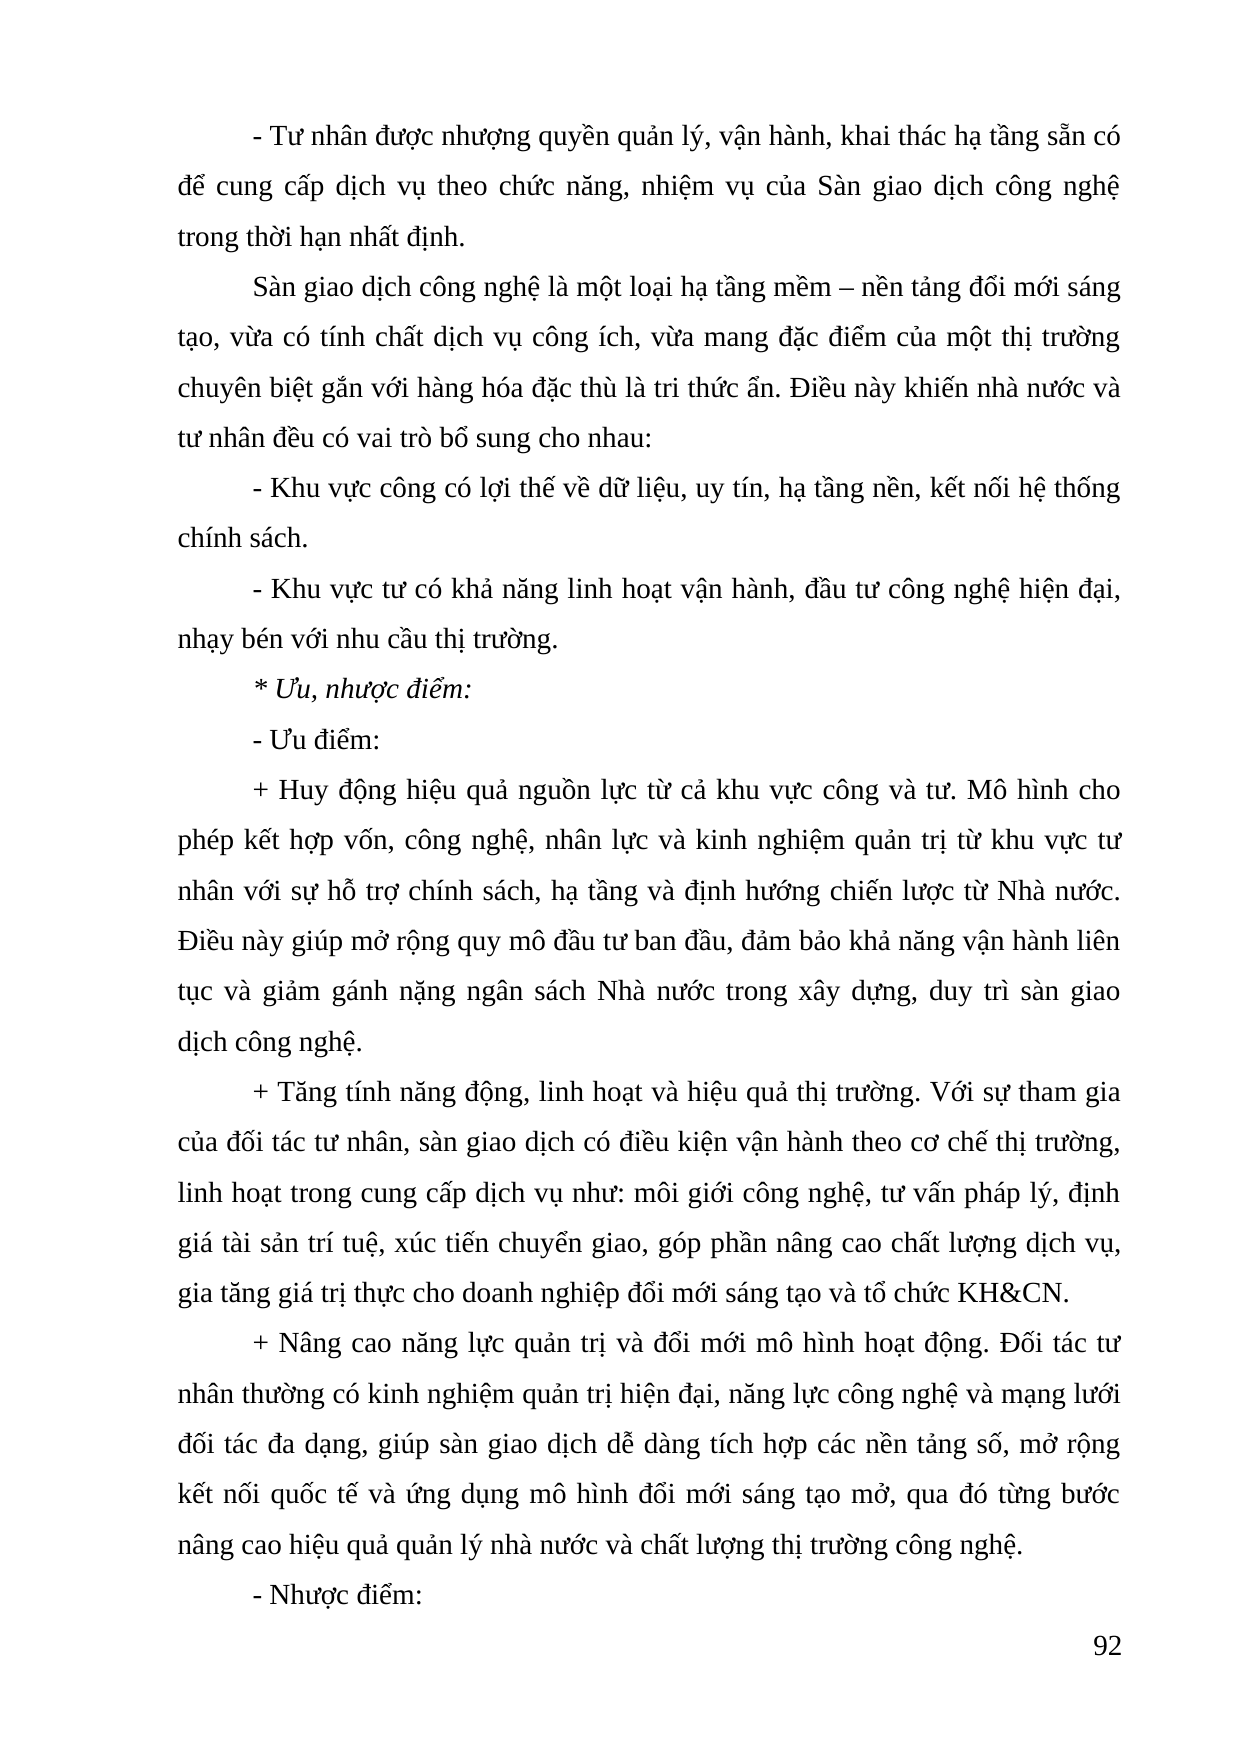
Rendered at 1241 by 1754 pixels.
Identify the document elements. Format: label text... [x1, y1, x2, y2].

text Sàn giao dịch công nghệ là một loại hạ tầng mềm – nền tảng đổi mới sáng tạo, vừa có tính chất dịch vụ công ích, vừa mang đặc điểm của một thị trường chuyên biệt gắn với hàng hóa đặc thù là tri thức ẩn. Điều này khiến nhà nước và tư nhân đều có vai trò bổ sung cho nhau: [177, 269, 1122, 453]
text - Ưu điểm: [177, 722, 1122, 755]
text - Tư nhân được nhượng quyền quản lý, vận hành, khai thác hạ tầng sẵn có để cung cấp dịch vụ theo chức năng, nhiệm vụ của Sàn giao dịch công nghệ trong thời hạn nhất định. [177, 118, 1122, 252]
text + Huy động hiệu quả nguồn lực từ cả khu vực công và tư. Mô hình cho phép kết hợp vốn, công nghệ, nhân lực và kinh nghiệm quản trị từ khu vực tư nhân với sự hỗ trợ chính sách, hạ tầng và định hướng chiến lược từ Nhà nước. Điều này giúp mở rộng quy mô đầu tư ban đầu, đảm bảo khả năng vận hành liên tục và giảm gánh nặng ngân sách Nhà nước trong xây dựng, duy trì sàn giao dịch công nghệ. [177, 772, 1122, 1057]
subtitle * Ưu, nhược điểm: [177, 672, 1122, 705]
text - Khu vực công có lợi thế về dữ liệu, uy tín, hạ tầng nền, kết nối hệ thống chính sách. [177, 470, 1122, 554]
text + Tăng tính năng động, linh hoạt và hiệu quả thị trường. Với sự tham gia của đối tác tư nhân, sàn giao dịch có điều kiện vận hành theo cơ chế thị trường, linh hoạt trong cung cấp dịch vụ như: môi giới công nghệ, tư vấn pháp lý, định giá tài sản trí tuệ, xúc tiến chuyển giao, góp phần nâng cao chất lượng dịch vụ, gia tăng giá trị thực cho doanh nghiệp đổi mới sáng tạo và tổ chức KH&CN. [177, 1074, 1122, 1309]
text - Nhược điểm: [177, 1577, 1122, 1611]
text - Khu vực tư có khả năng linh hoạt vận hành, đầu tư công nghệ hiện đại, nhạy bén với nhu cầu thị trường. [177, 571, 1122, 655]
text + Nâng cao năng lực quản trị và đổi mới mô hình hoạt động. Đối tác tư nhân thường có kinh nghiệm quản trị hiện đại, năng lực công nghệ và mạng lưới đối tác đa dạng, giúp sàn giao dịch dễ dàng tích hợp các nền tảng số, mở rộng kết nối quốc tế và ứng dụng mô hình đổi mới sáng tạo mở, qua đó từng bước nâng cao hiệu quả quản lý nhà nước và chất lượng thị trường công nghệ. [177, 1326, 1122, 1560]
